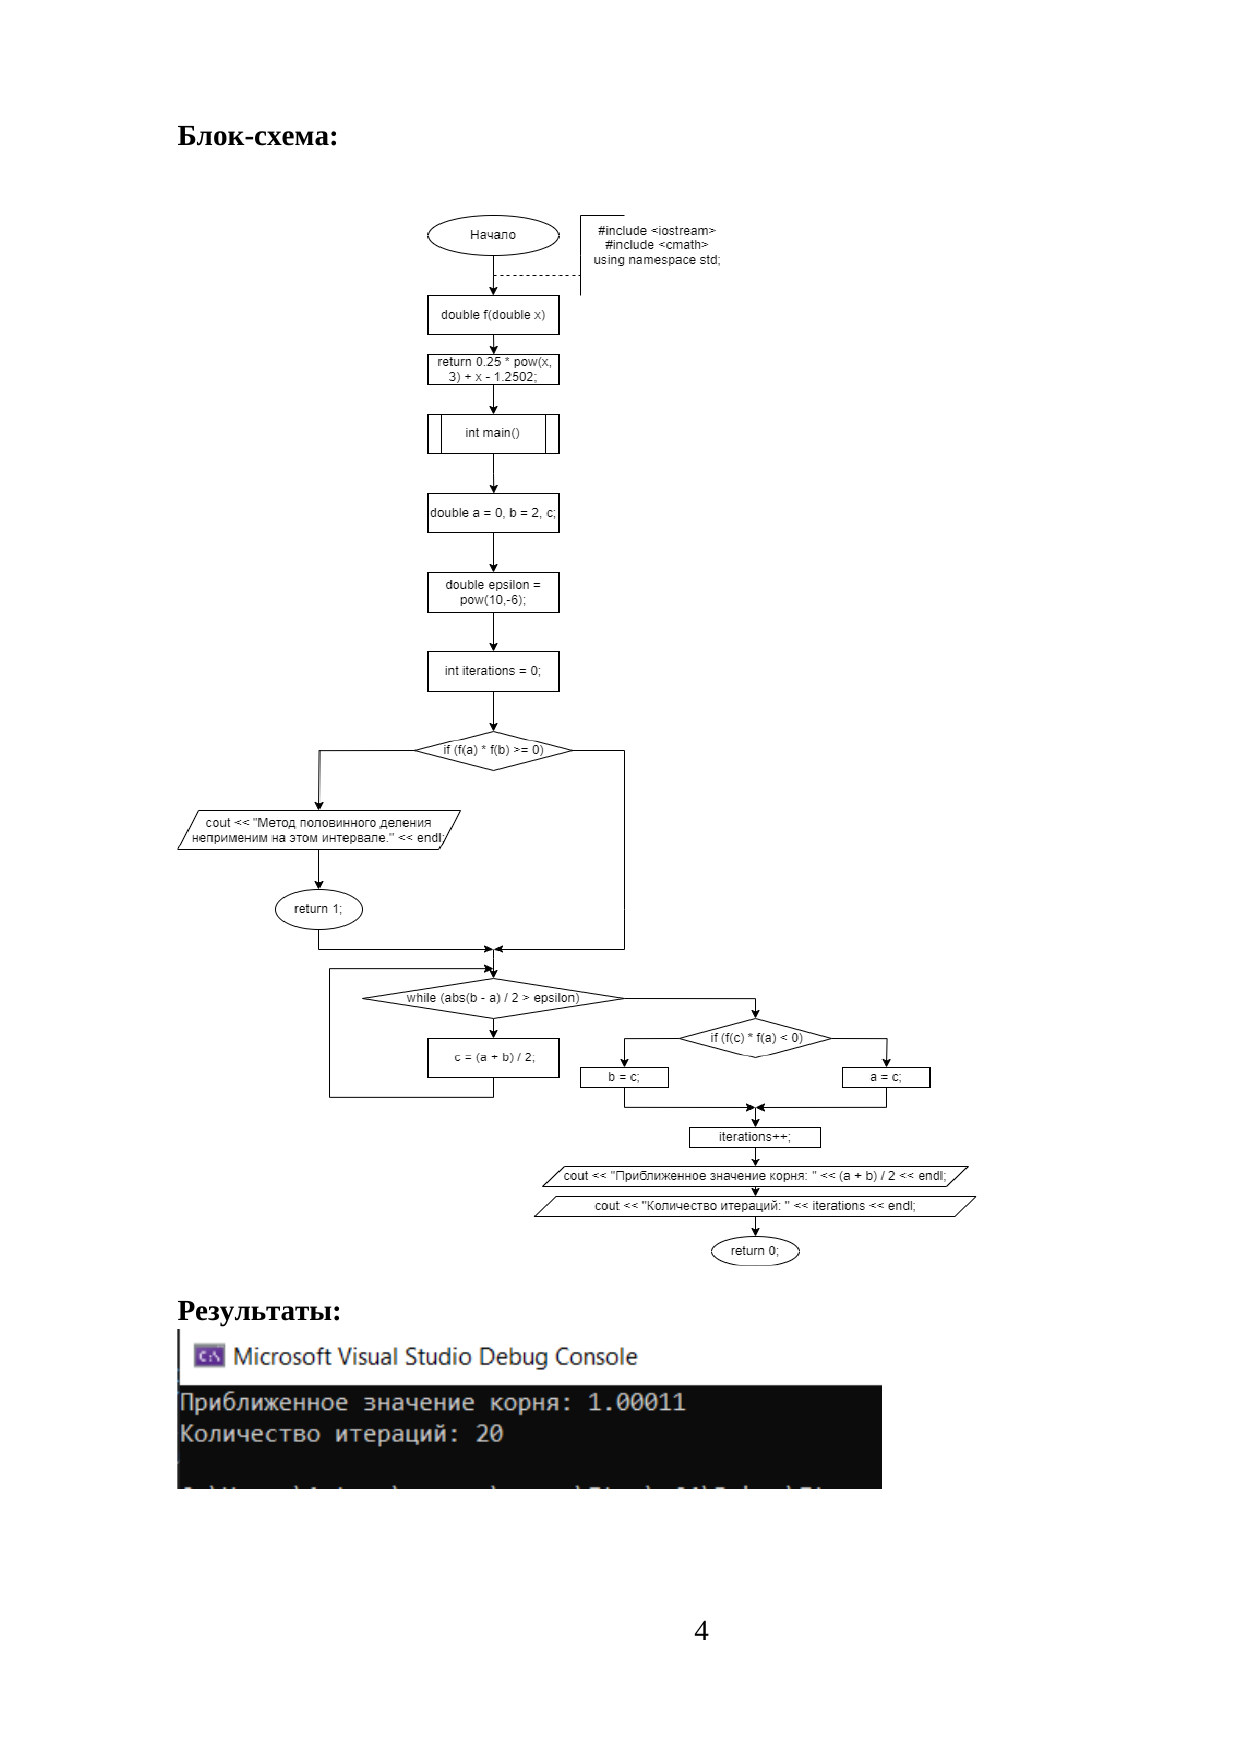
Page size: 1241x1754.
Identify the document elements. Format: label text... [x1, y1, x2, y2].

text Блок-схема: [177, 118, 1152, 188]
picture [177, 1329, 882, 1489]
picture [177, 215, 978, 1266]
